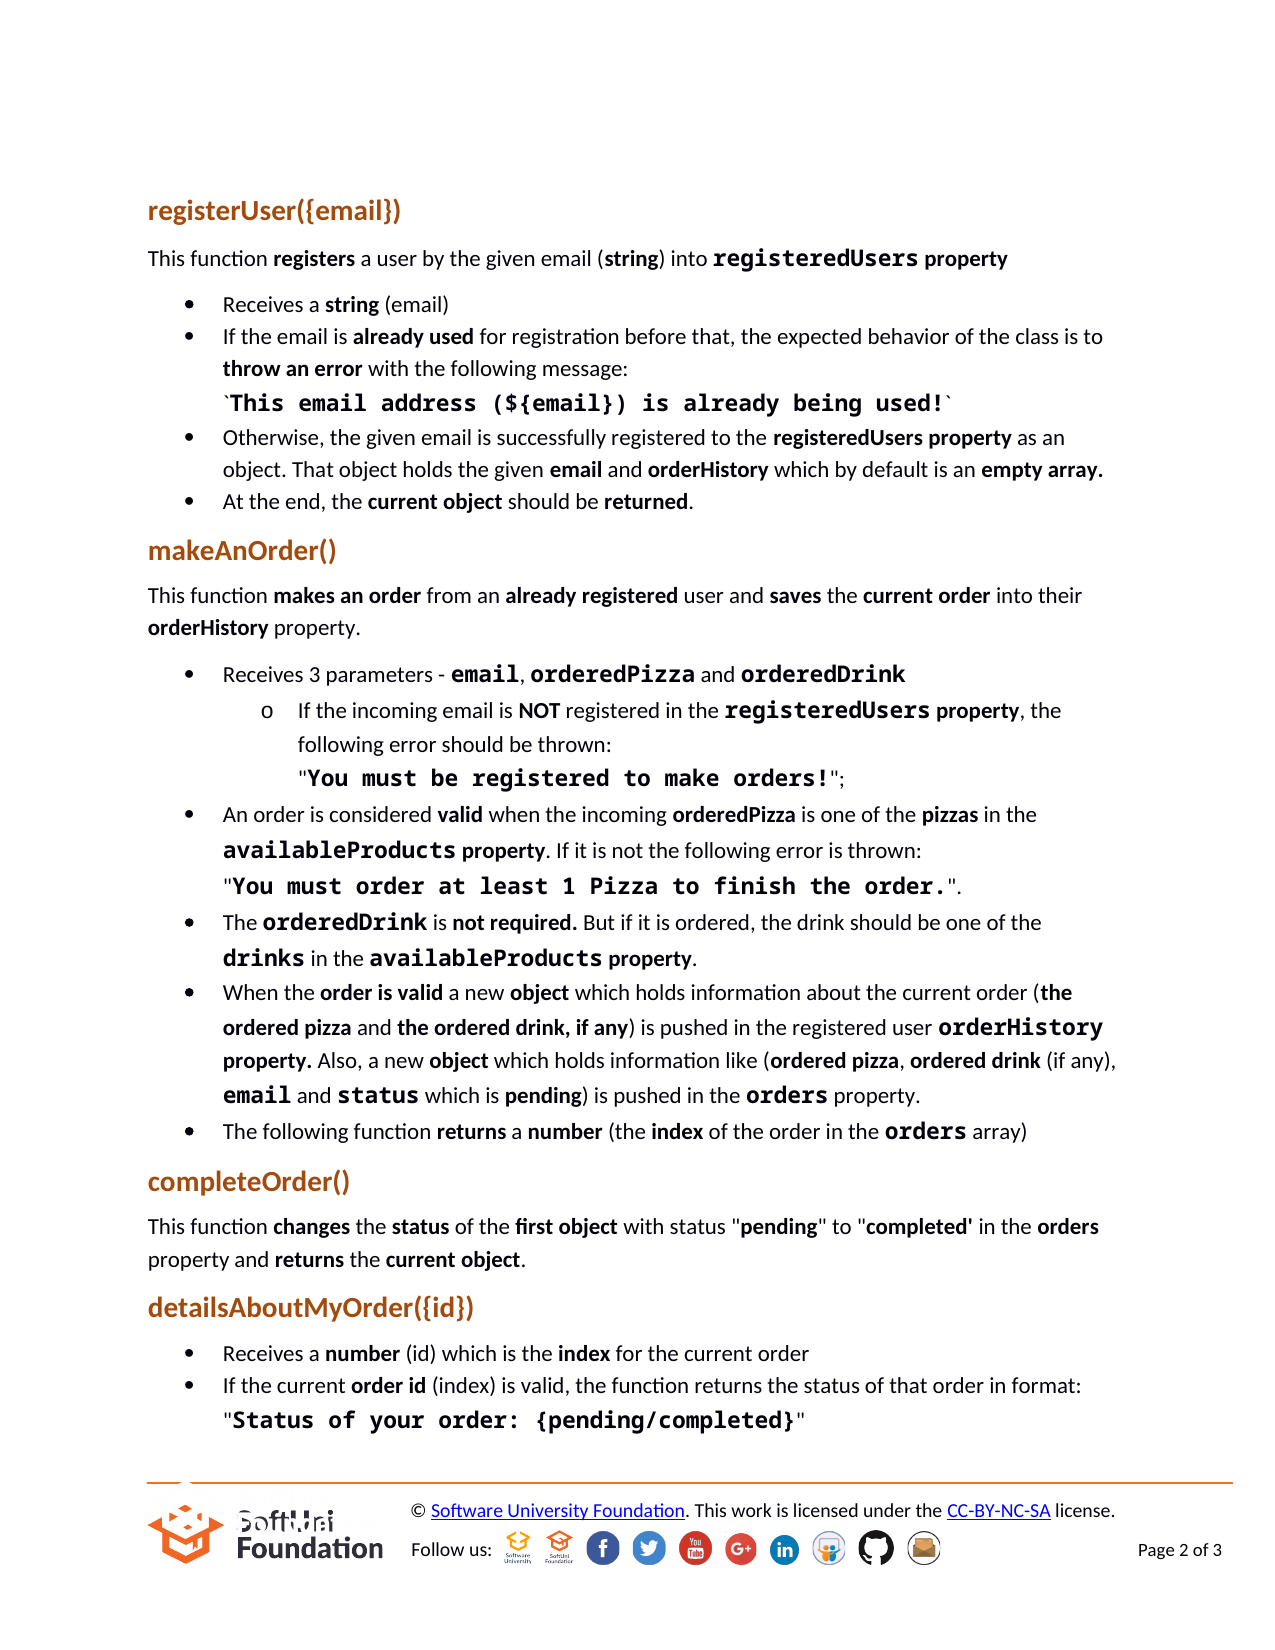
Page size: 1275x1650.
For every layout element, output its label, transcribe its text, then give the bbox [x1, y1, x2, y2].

list Otherwise, the given email is successfully registered to the registeredUsers property as an object. That object holds the given email and orderHistory which by default is an empty array. [185, 423, 1127, 483]
picture [770, 1556, 778, 1565]
picture [858, 1530, 894, 1565]
list At the end, the current object should be returned. [185, 487, 1127, 515]
text This function makes an order from an already registered user and saves the current order into their orderHistory property. [148, 581, 1127, 642]
subtitle makeAnOrder() [148, 532, 1127, 568]
list If the current order id (index) is valid, the function returns the status of that order in format: "Status of your order: {pending/completed}" [185, 1371, 1127, 1435]
list If the email is already used for registration before that, the expected behavior of the class is to throw an error with the following message: `This email address (${email}) is already being used!` [185, 322, 1127, 418]
subtitle completeOrder() [148, 1163, 1127, 1199]
picture [545, 1530, 574, 1565]
list An order is considered valid when the incoming orderedPizza is one of the pizzas in the availableProducts property. If it is not the following error is thrown: "You must order at least 1 Pizza to finish the order.". [185, 798, 1127, 901]
picture [632, 1531, 666, 1565]
list The orderedDrink is not required. But if it is ordered, the drink should be one of the drinks in the availableProducts property. [185, 906, 1127, 973]
list Receives a number (id) which is the index for the current order [185, 1339, 1127, 1367]
picture [907, 1531, 941, 1565]
subtitle detailsAboutMyOrder({id}) [148, 1289, 1127, 1325]
list Receives 3 parameters - email, orderedPizza and orderedDrink [185, 658, 1127, 689]
picture [679, 1531, 712, 1565]
picture [791, 1535, 799, 1544]
picture [504, 1531, 532, 1565]
text This function registers a user by the given email (string) into registeredUsers property [148, 242, 1127, 273]
picture [770, 1535, 778, 1544]
picture [147, 1480, 383, 1564]
list When the order is valid a new object which holds information about the current order (the ordered pizza and the ordered drink, if any) is pushed in the registered user orderHistory property. Also, a new object which holds information like (ordered pizza, ordered drink (if any), email and status which is pending) is pushed in the orders property. [185, 978, 1127, 1110]
picture [812, 1531, 846, 1565]
picture [791, 1556, 799, 1565]
text This function changes the status of the first object with status "pending" to "completed' in the orders property and returns the current object. [148, 1212, 1127, 1273]
list Receives a string (email) [185, 290, 1127, 318]
picture [783, 1547, 792, 1556]
picture [586, 1531, 620, 1565]
picture [725, 1533, 757, 1565]
list The following function returns a number (the index of the order in the orders array) [185, 1115, 1127, 1146]
list If the incoming email is NOT registered in the registeredUsers property, the following error should be thrown: "You must be registered to make orders!"; [260, 694, 1127, 794]
subtitle registerUser({email}) [148, 192, 1127, 228]
